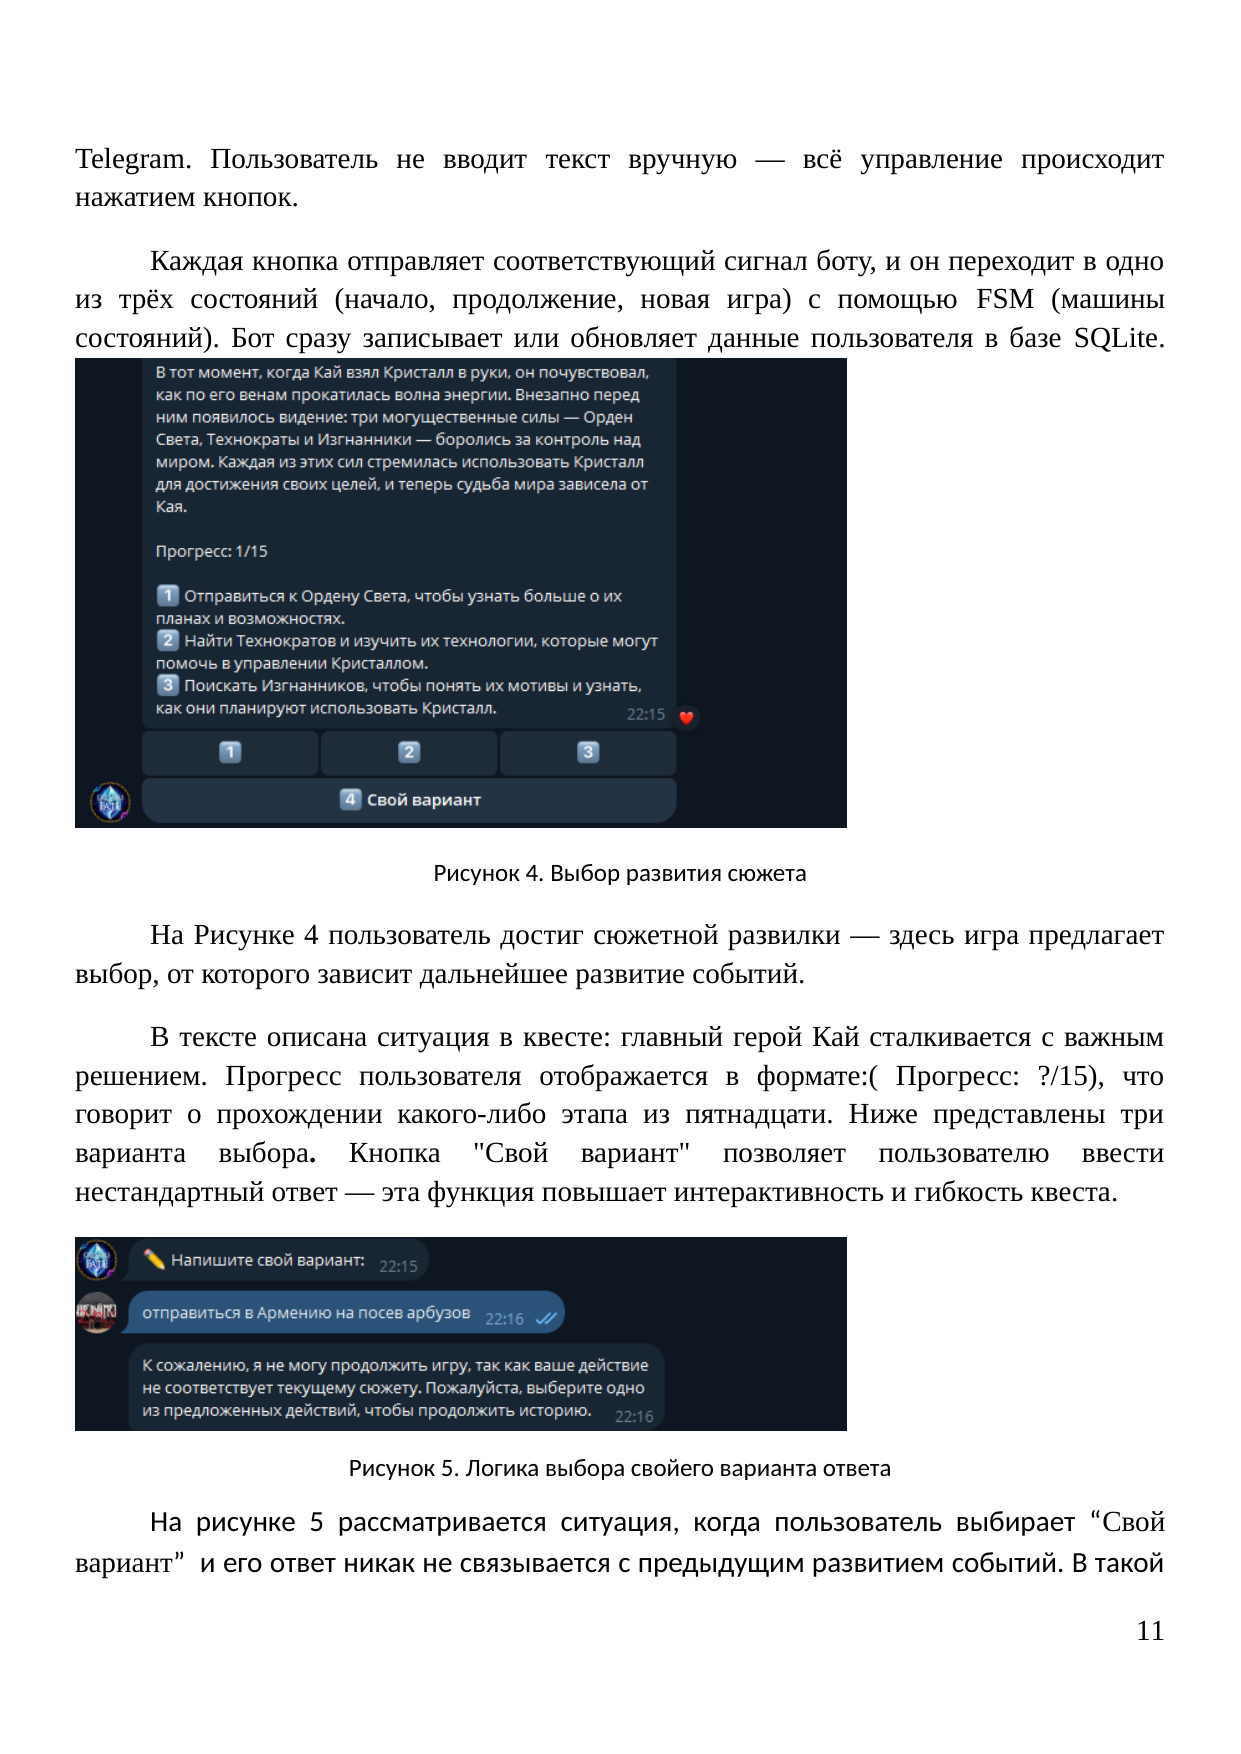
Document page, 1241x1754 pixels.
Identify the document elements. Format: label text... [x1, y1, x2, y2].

picture [75, 1237, 847, 1431]
picture [75, 358, 847, 828]
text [75, 1503, 1165, 1580]
text Рисунок 5. Логика выбора свойего варианта ответа [75, 1452, 1165, 1482]
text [75, 141, 1165, 213]
text В тексте описана ситуация в квесте: главный герой Кай сталкивается с важным решением. Прогресс пользователя отображается в формате:( Прогресс: ?/15), что говорит о прохождении какого-либо этапа из пятнадцати. Ниже представлены три варианта выбора. Кнопка "Свой вариант" позволяет пользователю ввести нестандартный ответ — эта функция повышает интерактивность и гибкость квеста. [75, 1019, 1165, 1207]
text На Рисунке 4 пользователь достиг сюжетной развилки — здесь игра предлагает выбор, от которого зависит дальнейшее развитие событий. [75, 917, 1165, 989]
text Рисунок 4. Выбор развития сюжета [75, 857, 1165, 888]
